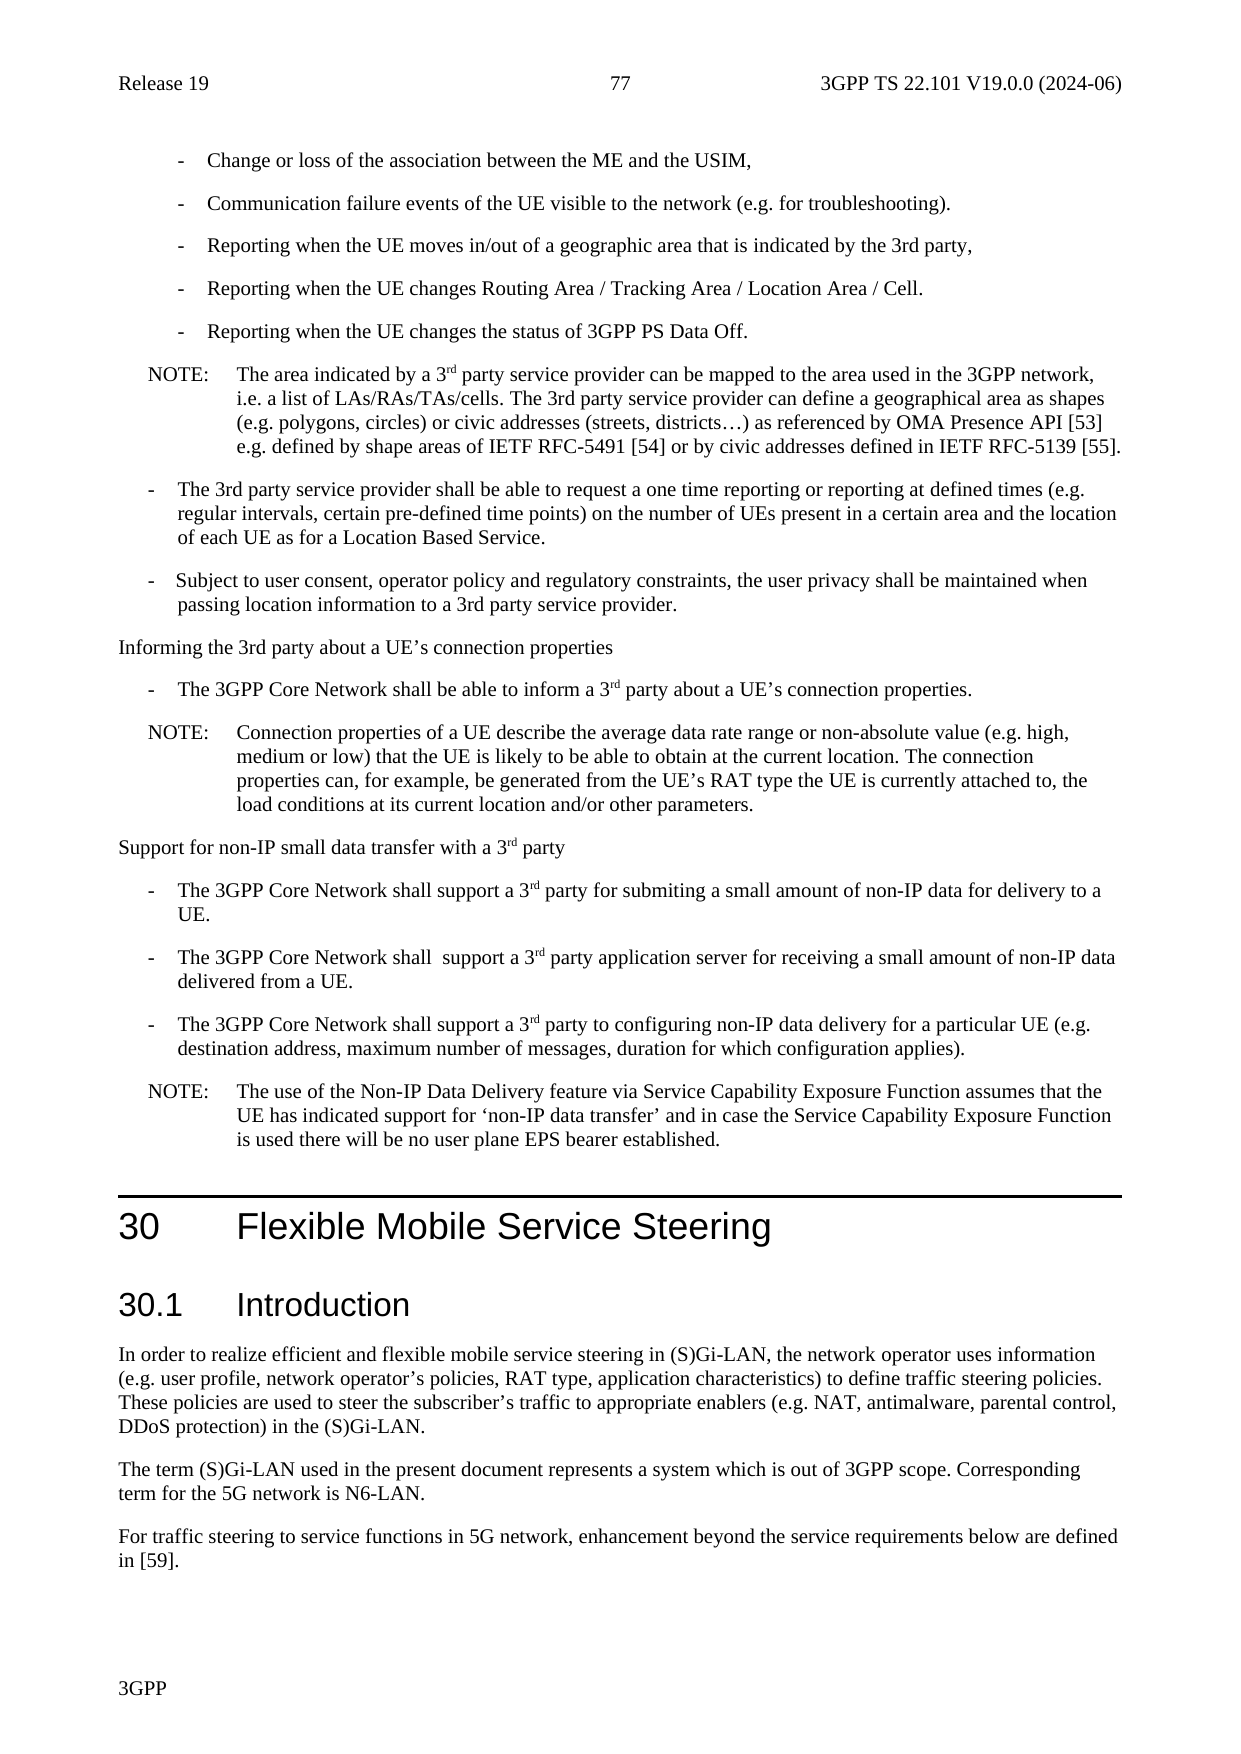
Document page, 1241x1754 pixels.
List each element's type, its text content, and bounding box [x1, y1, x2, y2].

text - The 3GPP Core Network shall support a 3rd party for submiting a small amount of non-IP data for delivery to a UE. [148, 878, 1122, 926]
text NOTE: The use of the Non-IP Data Delivery feature via Service Capability Exposure Function assumes that the UE has indicated support for ‘non-IP data transfer’ and in case the Service Capability Exposure Function is used there will be no user plane EPS bearer established. [148, 1079, 1122, 1151]
text NOTE: The area indicated by a 3rd party service provider can be mapped to the area used in the 3GPP network, i.e. a list of LAs/RAs/TAs/cells. The 3rd party service provider can define a geographical area as shapes (e.g. polygons, circles) or civic addresses (streets, districts…) as referenced by OMA Presence API [53] e.g. defined by shape areas of IETF RFC-5491 [54] or by civic addresses defined in IETF RFC-5139 [55]. [148, 362, 1122, 458]
text - Change or loss of the association between the ME and the USIM, [177, 148, 1122, 172]
text Support for non-IP small data transfer with a 3rd party [118, 835, 1122, 859]
text - Reporting when the UE changes Routing Area / Tracking Area / Location Area / Cell. [177, 276, 1122, 300]
text - The 3GPP Core Network shall be able to inform a 3rd party about a UE’s connection properties. [148, 677, 1122, 701]
text - Reporting when the UE moves in/out of a geographic area that is indicated by the 3rd party, [177, 233, 1122, 257]
text In order to realize efficient and flexible mobile service steering in (S)Gi-LAN, the network operator uses information (e.g. user profile, network operator’s policies, RAT type, application characteristics) to define traffic steering policies. These policies are used to steer the subscriber’s traffic to appropriate enablers (e.g. NAT, antimalware, parental control, DDoS protection) in the (S)Gi-LAN. [118, 1342, 1122, 1438]
text Informing the 3rd party about a UE’s connection properties [118, 634, 1122, 659]
text - Communication failure events of the UE visible to the network (e.g. for troubleshooting). [177, 191, 1122, 214]
text - The 3rd party service provider shall be able to request a one time reporting or reporting at defined times (e.g. regular intervals, certain pre-defined time points) on the number of UEs present in a certain area and the location of each UE as for a Location Based Service. [148, 477, 1122, 549]
text The term (S)Gi-LAN used in the present document represents a system which is out of 3GPP scope. Corresponding term for the 5G network is N6-LAN. [118, 1457, 1122, 1505]
text NOTE: Connection properties of a UE describe the average data rate range or non-absolute value (e.g. high, medium or low) that the UE is likely to be able to obtain at the current location. The connection properties can, for example, be generated from the UE’s RAT type the UE is currently attached to, the load conditions at its current location and/or other parameters. [148, 720, 1122, 816]
text For traffic steering to service functions in 5G network, enhancement beyond the service requirements below are defined in [59]. [118, 1524, 1122, 1572]
text - The 3GPP Core Network shall support a 3rd party application server for receiving a small amount of non-IP data delivered from a UE. [148, 945, 1122, 993]
text - Subject to user consent, operator policy and regulatory constraints, the user privacy shall be maintained when passing location information to a 3rd party service provider. [148, 568, 1122, 616]
subtitle 30 Flexible Mobile Service Steering [118, 1198, 1122, 1247]
text - Reporting when the UE changes the status of 3GPP PS Data Off. [177, 319, 1122, 343]
subtitle 30.1 Introduction [118, 1284, 1122, 1323]
text - The 3GPP Core Network shall support a 3rd party to configuring non-IP data delivery for a particular UE (e.g. destination address, maximum number of messages, duration for which configuration applies). [148, 1012, 1122, 1060]
